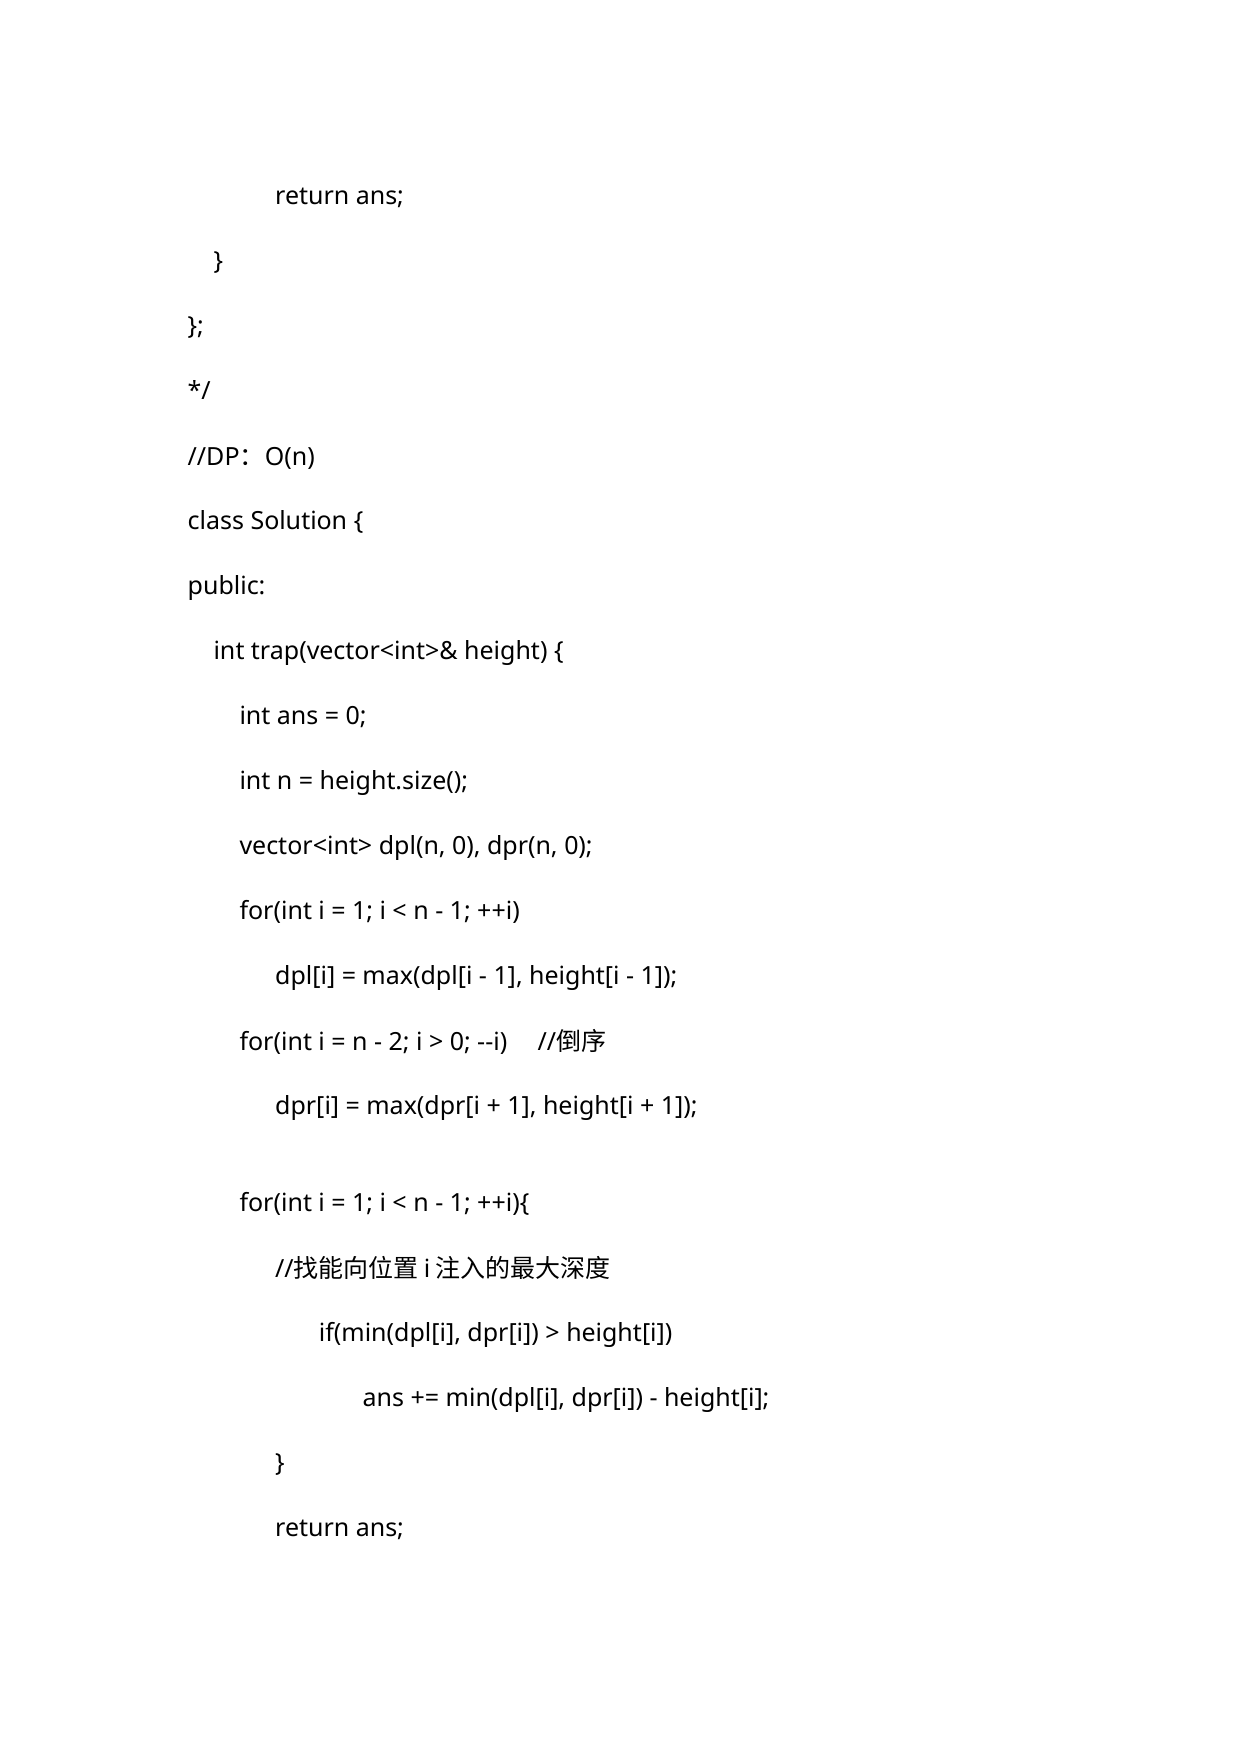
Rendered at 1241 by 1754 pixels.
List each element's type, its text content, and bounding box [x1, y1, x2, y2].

text dpl[i] = max(dpl[i - 1], height[i - 1]); [187, 942, 1053, 1007]
text } [187, 227, 1053, 292]
text vector<int> dpl(n, 0), dpr(n, 0); [187, 812, 1053, 877]
text int trap(vector<int>& height) { [187, 617, 1053, 682]
text ans += min(dpl[i], dpr[i]) - height[i]; [187, 1364, 1053, 1429]
text class Solution { [187, 487, 1053, 552]
text int n = height.size(); [187, 747, 1053, 812]
text return ans; [187, 162, 1053, 227]
text return ans; [187, 1494, 1053, 1559]
text } [187, 1429, 1053, 1494]
text //DP：O(n) [187, 422, 1053, 487]
text if(min(dpl[i], dpr[i]) > height[i]) [187, 1299, 1053, 1364]
text */ [187, 357, 1053, 422]
text for(int i = n - 2; i > 0; --i) //倒序 [187, 1007, 1053, 1072]
text int ans = 0; [187, 682, 1053, 747]
text public: [187, 552, 1053, 617]
text //找能向位置i注入的最大深度 [187, 1234, 1053, 1299]
text dpr[i] = max(dpr[i + 1], height[i + 1]); [187, 1072, 1053, 1137]
text }; [187, 292, 1053, 357]
text for(int i = 1; i < n - 1; ++i) [187, 877, 1053, 942]
text for(int i = 1; i < n - 1; ++i){ [187, 1169, 1053, 1234]
